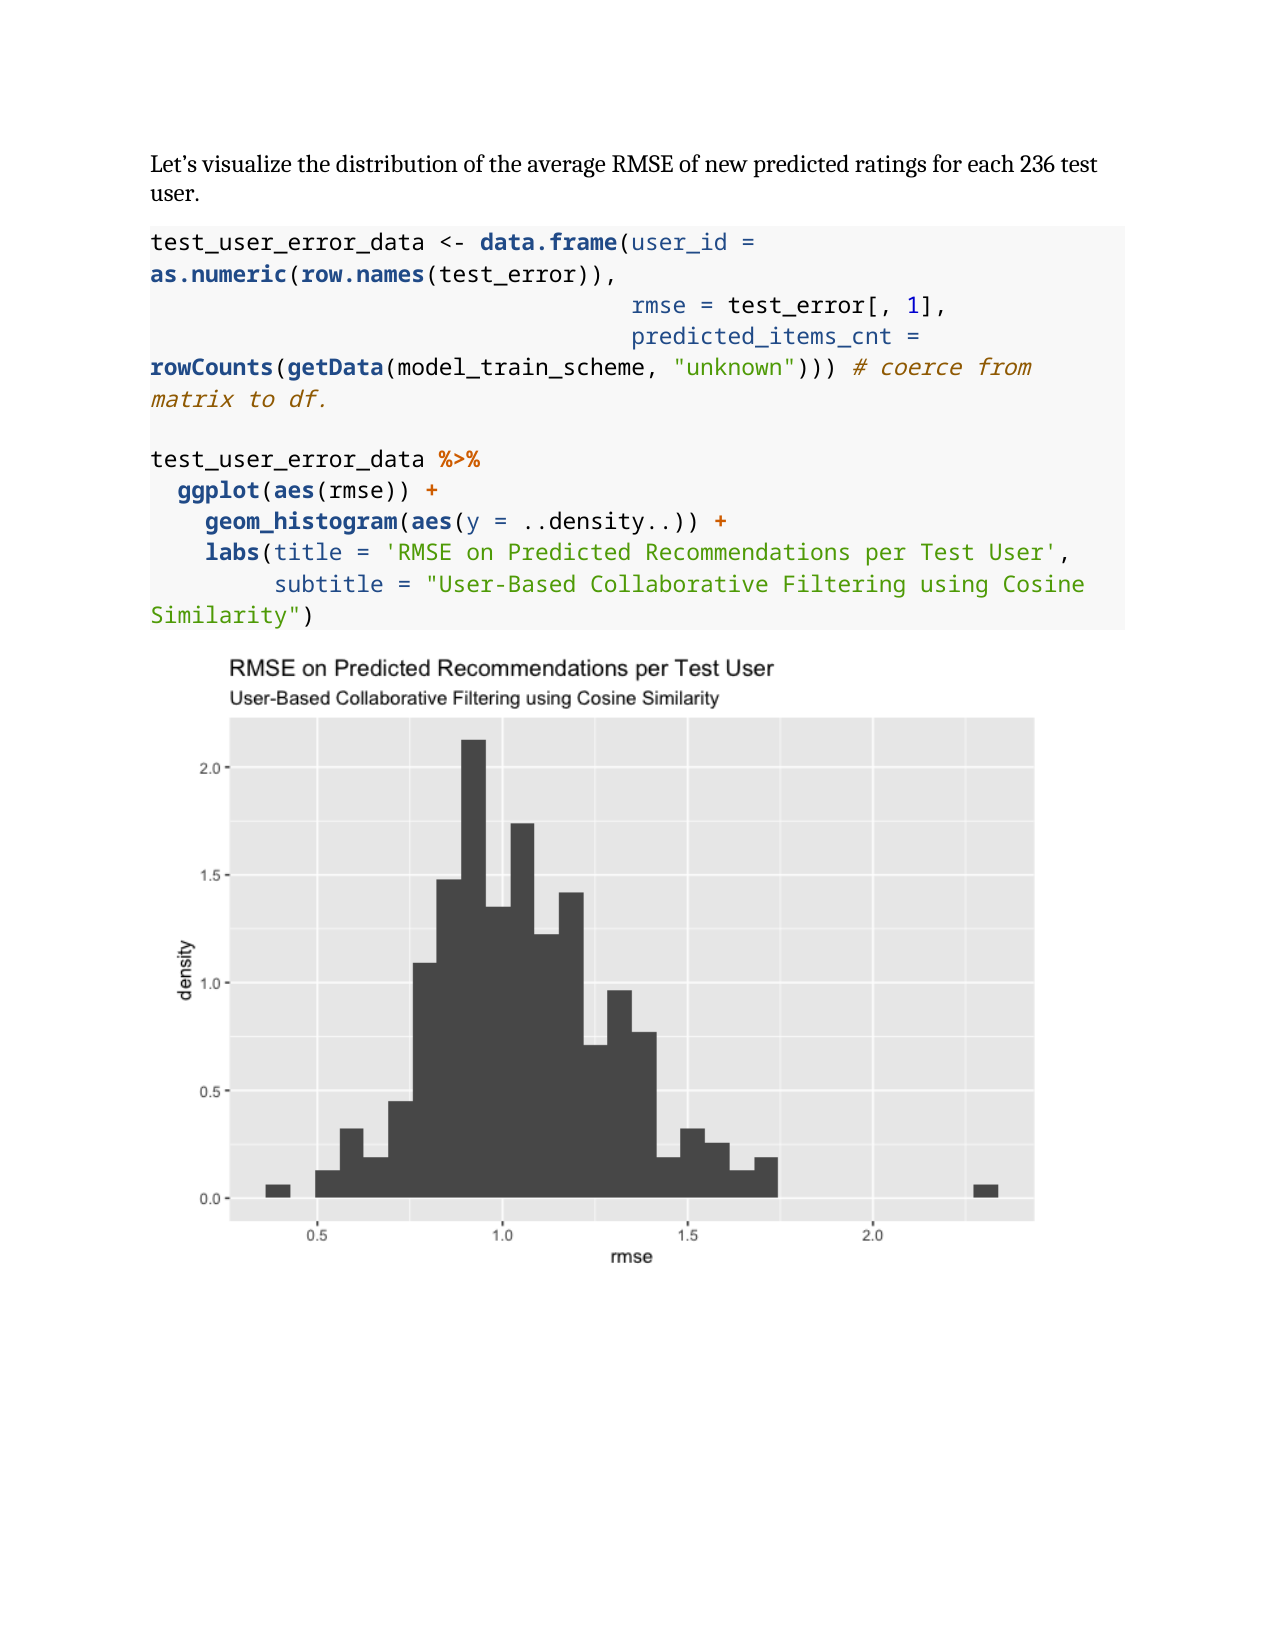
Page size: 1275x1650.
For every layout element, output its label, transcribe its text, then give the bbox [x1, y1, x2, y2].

picture [168, 650, 1044, 1276]
text Let’s visualize the distribution of the average RMSE of new predicted ratings for each 236 test user. [150, 150, 1125, 207]
text test_user_error_data <- data.frame(user_id = as.numeric(row.names(test_error)), rmse = test_error[, 1], predicted_items_cnt = rowCounts(getData(model_train_scheme, "unknown"))) # coerce from matrix to df. test_user_error_data %>% ggplot(aes(rmse)) + geom_histogram(aes(y = ..density..)) + labs(title = 'RMSE on Predicted Recommendations per Test User', subtitle = "User-Based Collaborative Filtering using Cosine Similarity") [150, 226, 1125, 630]
